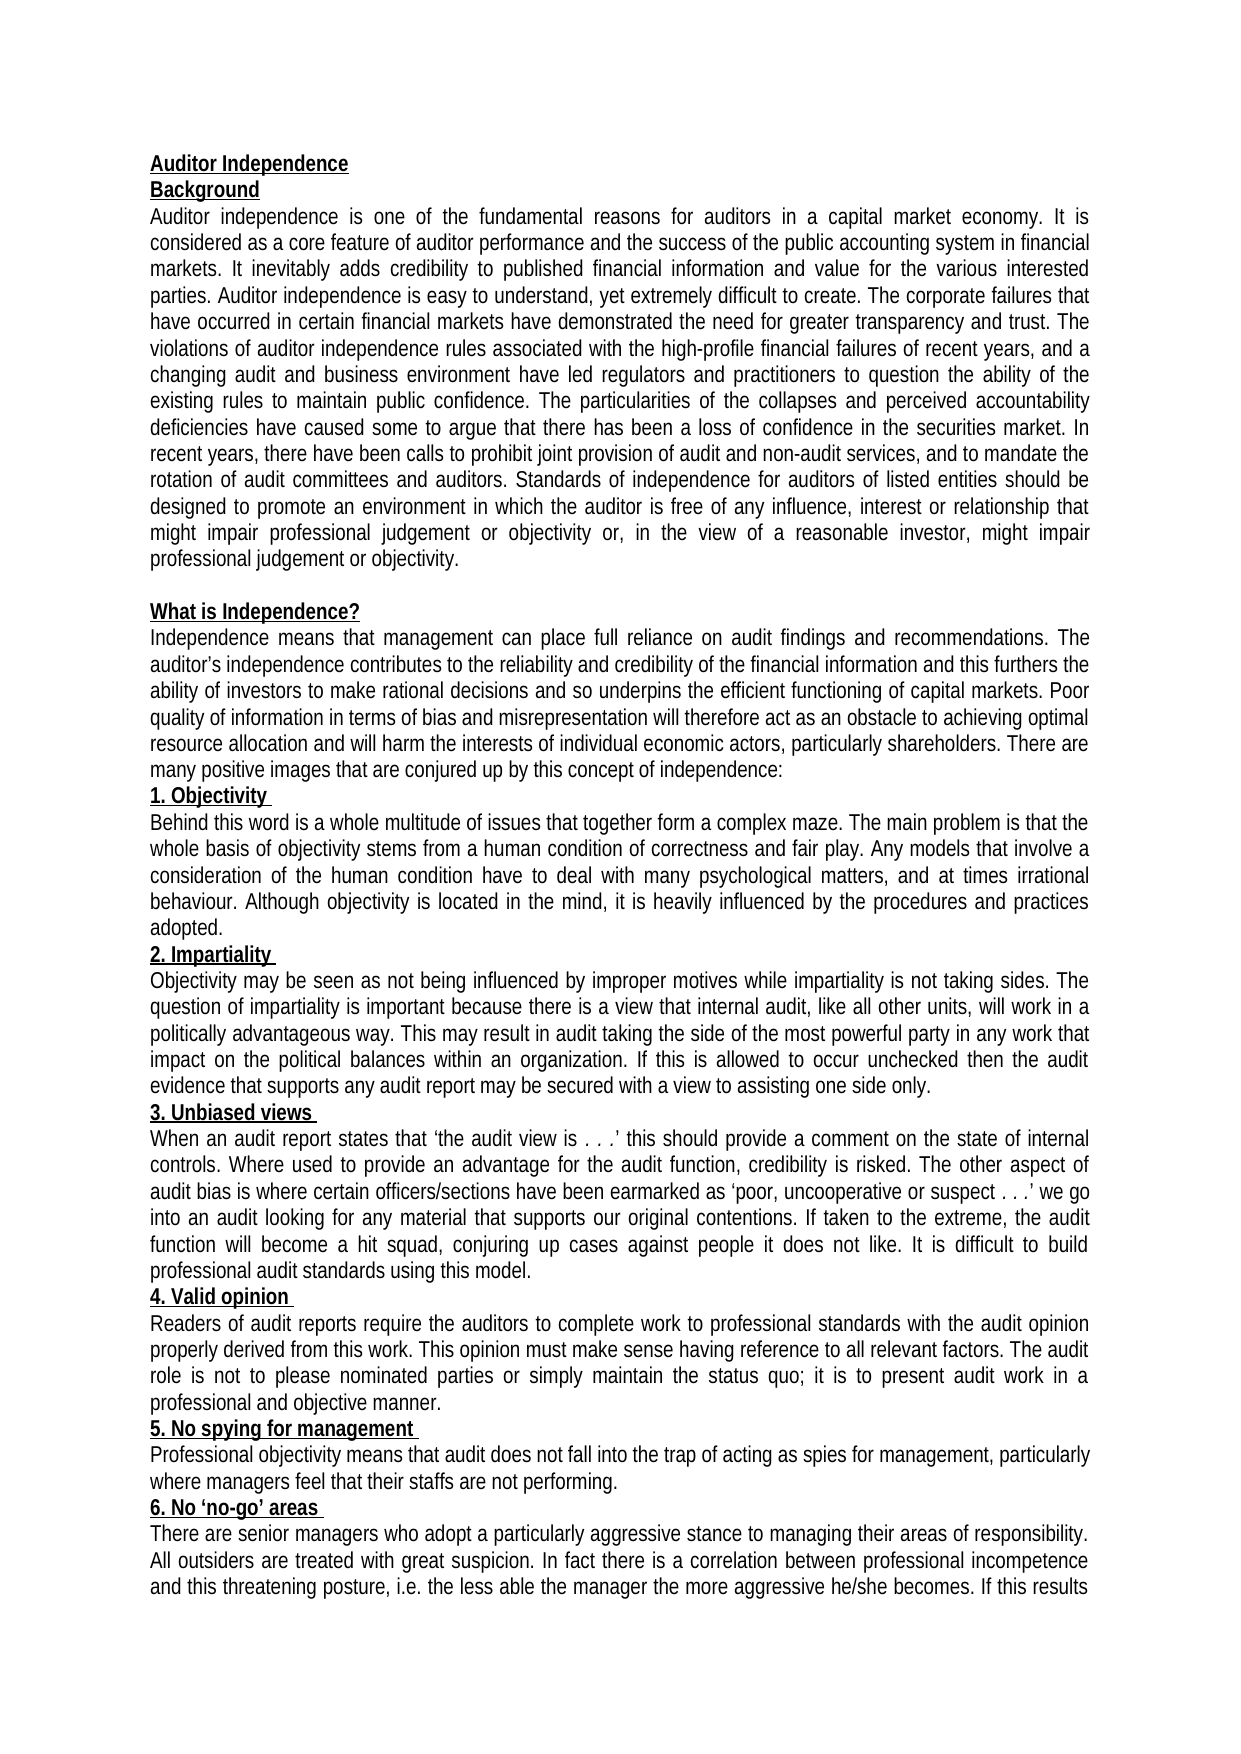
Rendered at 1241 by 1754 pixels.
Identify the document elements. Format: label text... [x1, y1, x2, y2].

text Readers of audit reports require the auditors to complete work to professional standards with the audit opinion properly derived from this work. This opinion must make sense having reference to all relevant factors. The audit role is not to please nominated parties or simply maintain the status quo; it is to present audit work in a professional and objective manner. [150, 1309, 1090, 1415]
text Auditor independence is one of the fundamental reasons for auditors in a capital market economy. It is considered as a core feature of auditor performance and the success of the public accounting system in financial markets. It inevitably adds credibility to published financial information and value for the various interested parties. Auditor independence is easy to understand, yet extremely difficult to create. The corporate failures that have occurred in certain financial markets have demonstrated the need for greater transparency and trust. The violations of auditor independence rules associated with the high-profile financial failures of recent years, and a changing audit and business environment have led regulators and practitioners to question the ability of the existing rules to maintain public confidence. The particularities of the collapses and perceived accountability deficiencies have caused some to argue that there has been a loss of confidence in the securities market. In recent years, there have been calls to prohibit joint provision of audit and non-audit services, and to mandate the rotation of audit committees and auditors. Standards of independence for auditors of listed entities should be designed to promote an environment in which the auditor is free of any influence, interest or relationship that might impair professional judgement or objectivity or, in the view of a reasonable investor, might impair professional judgement or objectivity. [150, 203, 1090, 572]
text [150, 1520, 1090, 1599]
text 5. No spying for management [150, 1415, 1090, 1441]
text Professional objectivity means that audit does not fall into the trap of acting as spies for management, particularly where managers feel that their staffs are not performing. [150, 1441, 1090, 1494]
text What is Independence? [150, 598, 1090, 624]
text Background [150, 176, 1090, 203]
text 3. Unbiased views [150, 1099, 1090, 1125]
text 1. Objectivity [150, 782, 1090, 809]
text Behind this word is a whole multitude of issues that together form a complex maze. The main problem is that the whole basis of objectivity stems from a human condition of correctness and fair play. Any models that involve a consideration of the human condition have to deal with many psychological matters, and at times irrational behaviour. Although objectivity is located in the mind, it is heavily influenced by the procedures and practices adopted. [150, 809, 1090, 941]
text Auditor Independence [150, 150, 1090, 176]
text Independence means that management can place full reliance on audit findings and recommendations. The auditor’s independence contributes to the reliability and credibility of the financial information and this furthers the ability of investors to make rational decisions and so underpins the efficient functioning of capital markets. Poor quality of information in terms of bias and misrepresentation will therefore act as an obstacle to achieving optimal resource allocation and will harm the interests of individual economic actors, particularly shareholders. There are many positive images that are conjured up by this concept of independence: [150, 624, 1090, 782]
text 2. Impartiality [150, 941, 1090, 967]
text 4. Valid opinion [150, 1283, 1090, 1309]
text When an audit report states that ‘the audit view is . . .’ this should provide a comment on the state of internal controls. Where used to provide an advantage for the audit function, credibility is risked. The other aspect of audit bias is where certain officers/sections have been earmarked as ‘poor, uncooperative or suspect . . .’ we go into an audit looking for any material that supports our original contentions. If taken to the extreme, the audit function will become a hit squad, conjuring up cases against people it does not like. It is difficult to build professional audit standards using this model. [150, 1125, 1090, 1283]
text Objectivity may be seen as not being influenced by improper motives while impartiality is not taking sides. The question of impartiality is important because there is a view that internal audit, like all other units, will work in a politically advantageous way. This may result in audit taking the side of the most powerful party in any work that impact on the political balances within an organization. If this is allowed to occur unchecked then the audit evidence that supports any audit report may be secured with a view to assisting one side only. [150, 967, 1090, 1099]
text 6. No ‘no-go’ areas [150, 1494, 1090, 1520]
